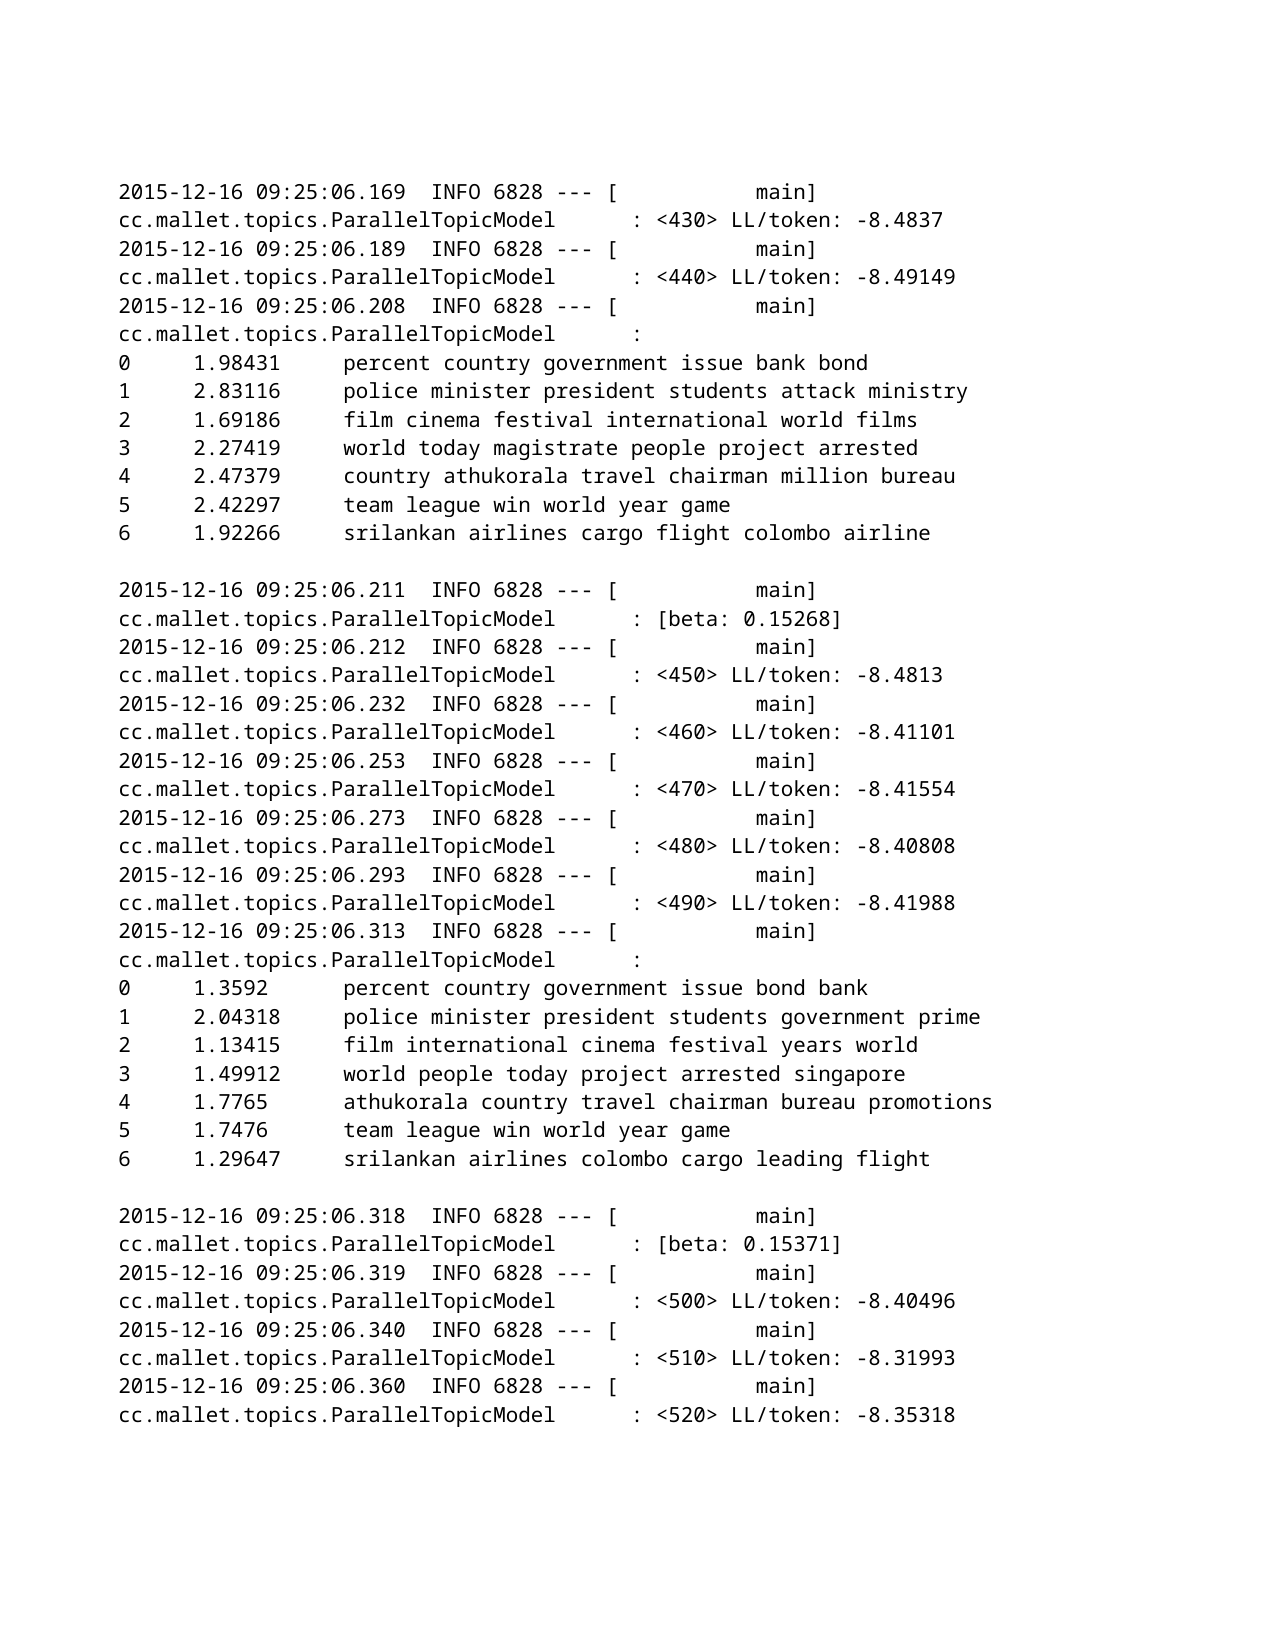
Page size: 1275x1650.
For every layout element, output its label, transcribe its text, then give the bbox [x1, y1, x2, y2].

text 2015-12-16 09:25:06.319 INFO 6828 --- [ main] cc.mallet.topics.ParallelTopicModel : <500> LL/token: -8.40496 [118, 1258, 1157, 1315]
text 5 1.7476 team league win world year game [118, 1116, 1157, 1144]
text 5 2.42297 team league win world year game [118, 490, 1157, 518]
text 2015-12-16 09:25:06.189 INFO 6828 --- [ main] cc.mallet.topics.ParallelTopicModel : <440> LL/token: -8.49149 [118, 234, 1157, 291]
text 2015-12-16 09:25:06.208 INFO 6828 --- [ main] cc.mallet.topics.ParallelTopicModel : [118, 291, 1157, 348]
text 2015-12-16 09:25:06.313 INFO 6828 --- [ main] cc.mallet.topics.ParallelTopicModel : [118, 917, 1157, 973]
text 0 1.3592 percent country government issue bond bank [118, 973, 1157, 1002]
text 2015-12-16 09:25:06.211 INFO 6828 --- [ main] cc.mallet.topics.ParallelTopicModel : [beta: 0.15268] [118, 575, 1157, 632]
text 2015-12-16 09:25:06.273 INFO 6828 --- [ main] cc.mallet.topics.ParallelTopicModel : <480> LL/token: -8.40808 [118, 803, 1157, 860]
text 2015-12-16 09:25:06.360 INFO 6828 --- [ main] cc.mallet.topics.ParallelTopicModel : <520> LL/token: -8.35318 [118, 1372, 1157, 1428]
text 3 2.27419 world today magistrate people project arrested [118, 433, 1157, 462]
text 2015-12-16 09:25:06.212 INFO 6828 --- [ main] cc.mallet.topics.ParallelTopicModel : <450> LL/token: -8.4813 [118, 632, 1157, 689]
text 2015-12-16 09:25:06.318 INFO 6828 --- [ main] cc.mallet.topics.ParallelTopicModel : [beta: 0.15371] [118, 1201, 1157, 1258]
text 2 1.69186 film cinema festival international world films [118, 405, 1157, 433]
text 2015-12-16 09:25:06.232 INFO 6828 --- [ main] cc.mallet.topics.ParallelTopicModel : <460> LL/token: -8.41101 [118, 689, 1157, 746]
text 4 1.7765 athukorala country travel chairman bureau promotions [118, 1087, 1157, 1116]
text 6 1.29647 srilankan airlines colombo cargo leading flight [118, 1144, 1157, 1172]
text 2015-12-16 09:25:06.340 INFO 6828 --- [ main] cc.mallet.topics.ParallelTopicModel : <510> LL/token: -8.31993 [118, 1315, 1157, 1372]
text 3 1.49912 world people today project arrested singapore [118, 1059, 1157, 1087]
text 0 1.98431 percent country government issue bank bond [118, 348, 1157, 376]
text 4 2.47379 country athukorala travel chairman million bureau [118, 462, 1157, 490]
text 2015-12-16 09:25:06.293 INFO 6828 --- [ main] cc.mallet.topics.ParallelTopicModel : <490> LL/token: -8.41988 [118, 860, 1157, 917]
text 2015-12-16 09:25:06.169 INFO 6828 --- [ main] cc.mallet.topics.ParallelTopicModel : <430> LL/token: -8.4837 [118, 177, 1157, 234]
text 1 2.83116 police minister president students attack ministry [118, 376, 1157, 405]
text 6 1.92266 srilankan airlines cargo flight colombo airline [118, 518, 1157, 547]
text 2015-12-16 09:25:06.253 INFO 6828 --- [ main] cc.mallet.topics.ParallelTopicModel : <470> LL/token: -8.41554 [118, 746, 1157, 803]
text 2 1.13415 film international cinema festival years world [118, 1030, 1157, 1059]
text 1 2.04318 police minister president students government prime [118, 1002, 1157, 1030]
